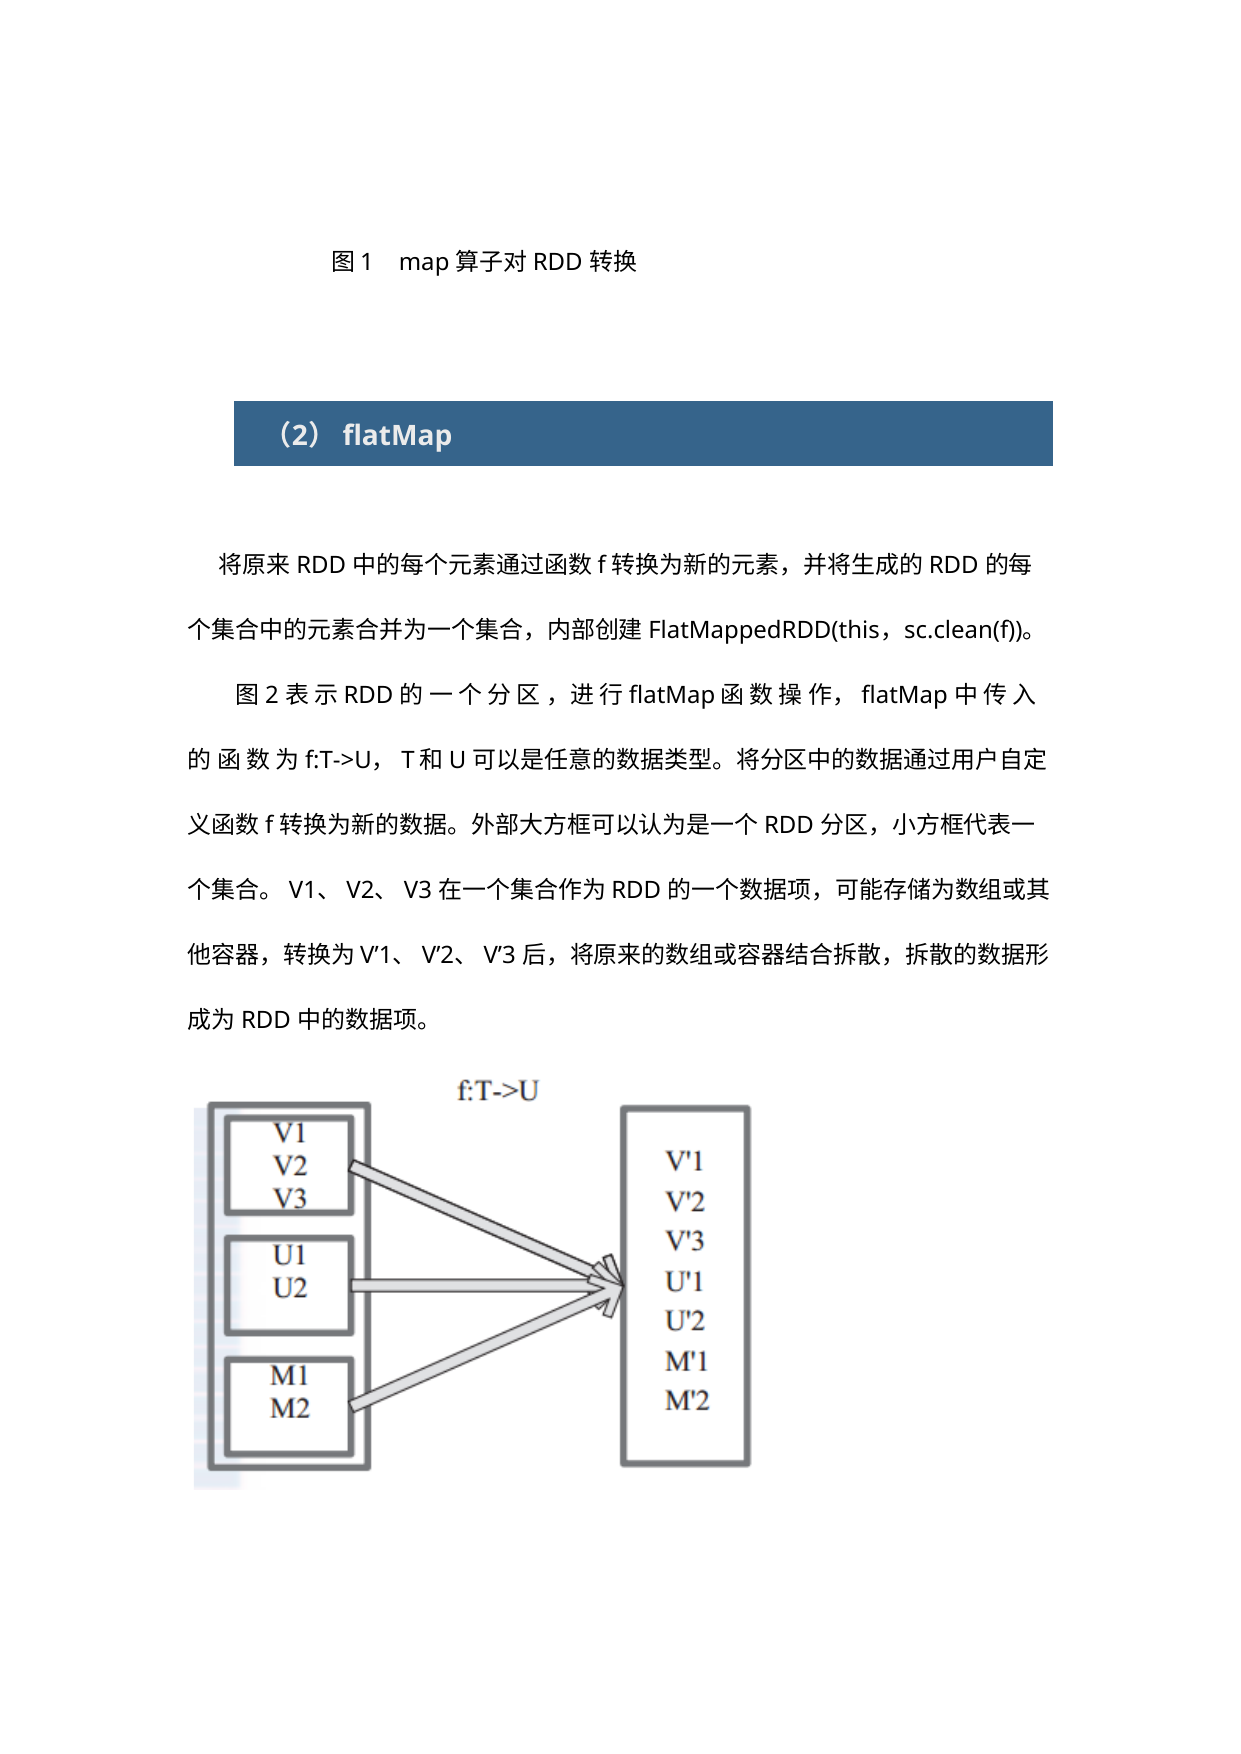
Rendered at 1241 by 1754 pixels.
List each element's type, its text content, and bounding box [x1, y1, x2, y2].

text 将原来 RDD 中的每个元素通过函数 f 转换为新的元素，并将生成的 RDD 的每个集合中的元素合并为一个集合，内部创建 FlatMappedRDD(this，sc.clean(f))。 图 2 表 示 RDD 的 一 个 分 区 ，进 行 flatMap函 数 操 作， flatMap 中 传 入 的 函 数 为 f:T->U， T和 U 可以是任意的数据类型。将分区中的数据通过用户自定义函数 f 转换为新的数据。外部大方框可以认为是一个 RDD 分区，小方框代表一个集合。 V1、 V2、 V3 在一个集合作为 RDD 的一个数据项，可能存储为数组或其他容器，转换为V’1、 V’2、 V’3 后，将原来的数组或容器结合拆散，拆散的数据形成为 RDD 中的数据项。 [187, 466, 1053, 1051]
text （2） flatMap [234, 401, 1053, 466]
text 图1 map 算子对 RDD 转换 [187, 162, 1053, 292]
picture [193, 1066, 769, 1490]
